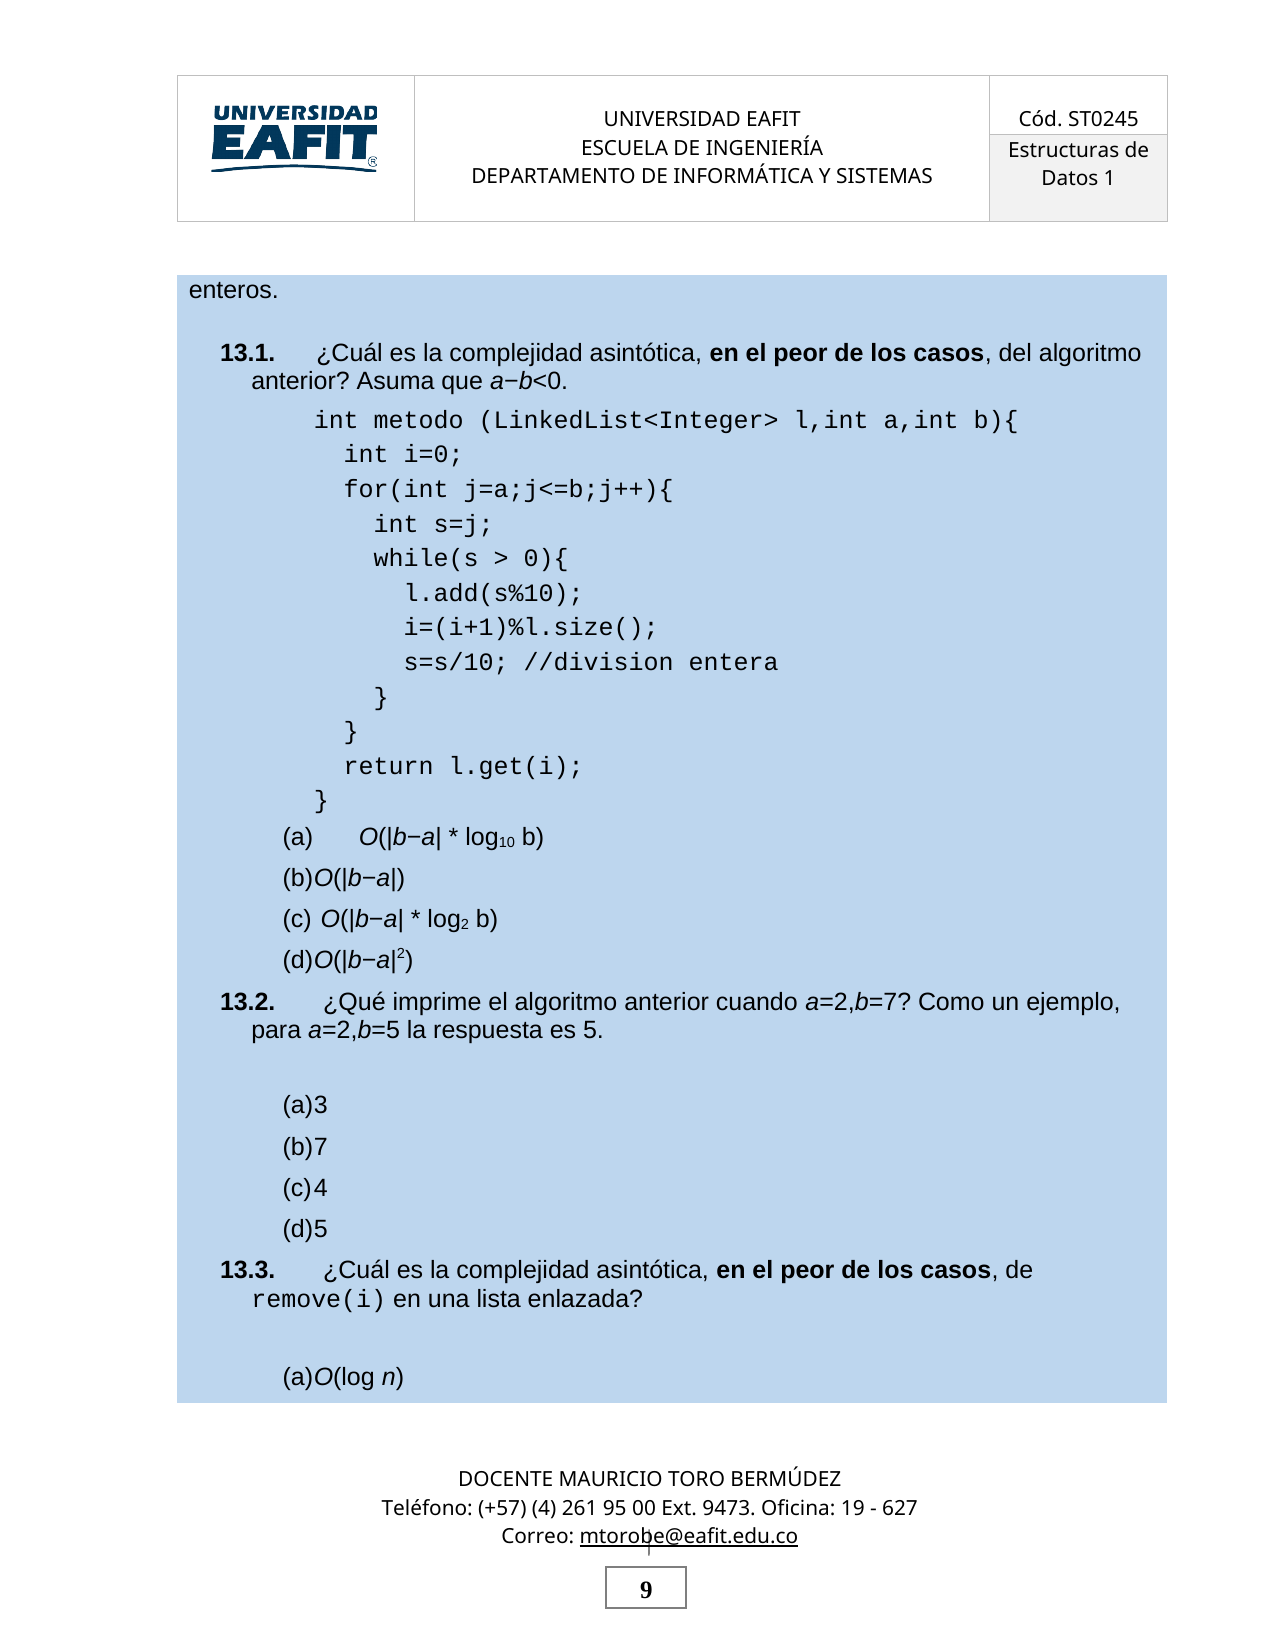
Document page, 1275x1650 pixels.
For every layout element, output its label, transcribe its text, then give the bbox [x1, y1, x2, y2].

picture [211, 105, 377, 171]
